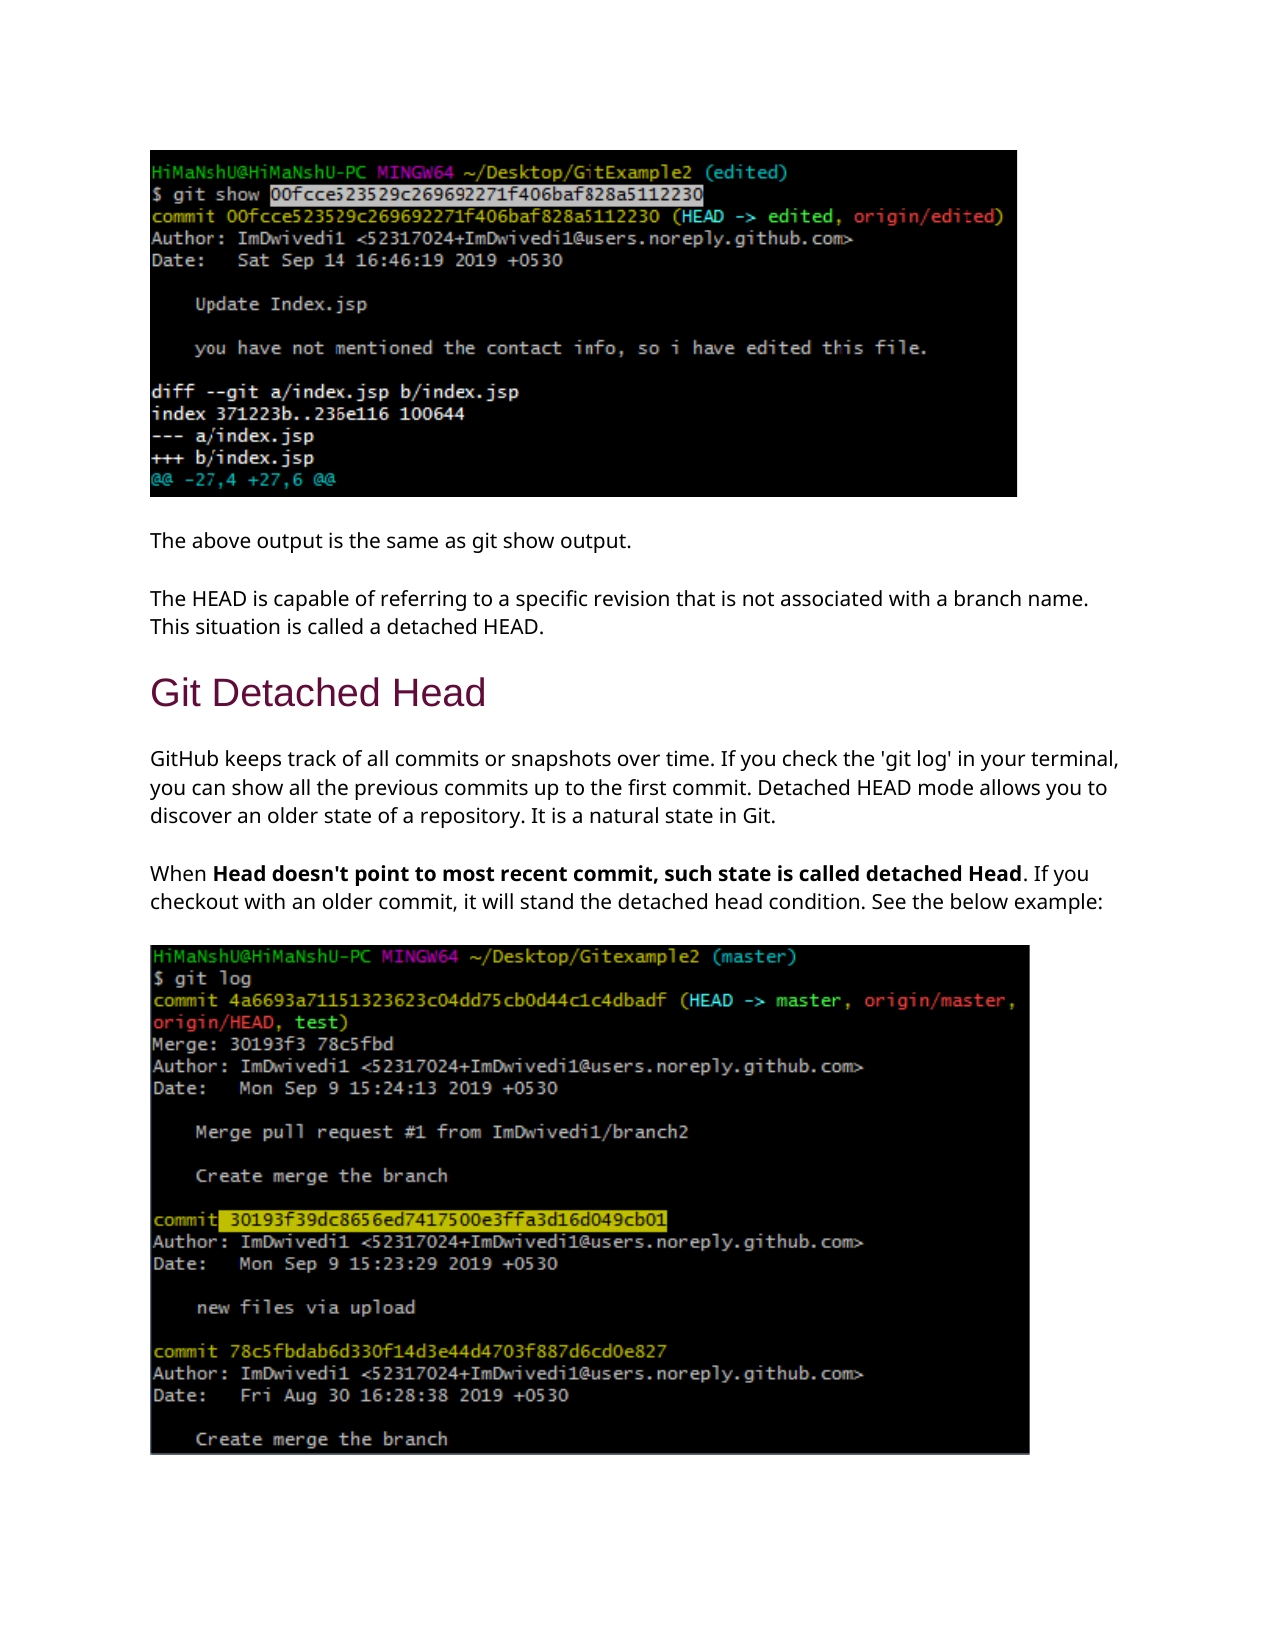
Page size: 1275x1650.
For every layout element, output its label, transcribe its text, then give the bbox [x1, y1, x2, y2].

text When Head doesn't point to most recent commit, such state is called detached Head. If you checkout with an older commit, it will stand the detached head condition. See the below example: [150, 859, 1125, 916]
text GitHub keeps track of all commits or snapshots over time. If you check the 'git log' in your terminal, you can show all the previous commits up to the first commit. Detached HEAD mode allows you to discover an older state of a repository. It is a natural state in Git. [150, 744, 1125, 830]
picture [150, 150, 1018, 497]
text The above output is the same as git show output. [150, 526, 1125, 554]
picture [150, 945, 1030, 1455]
text Git Detached Head [150, 670, 1125, 715]
text The HEAD is capable of referring to a specific revision that is not associated with a branch name. This situation is called a detached HEAD. [544, 584, 1125, 641]
